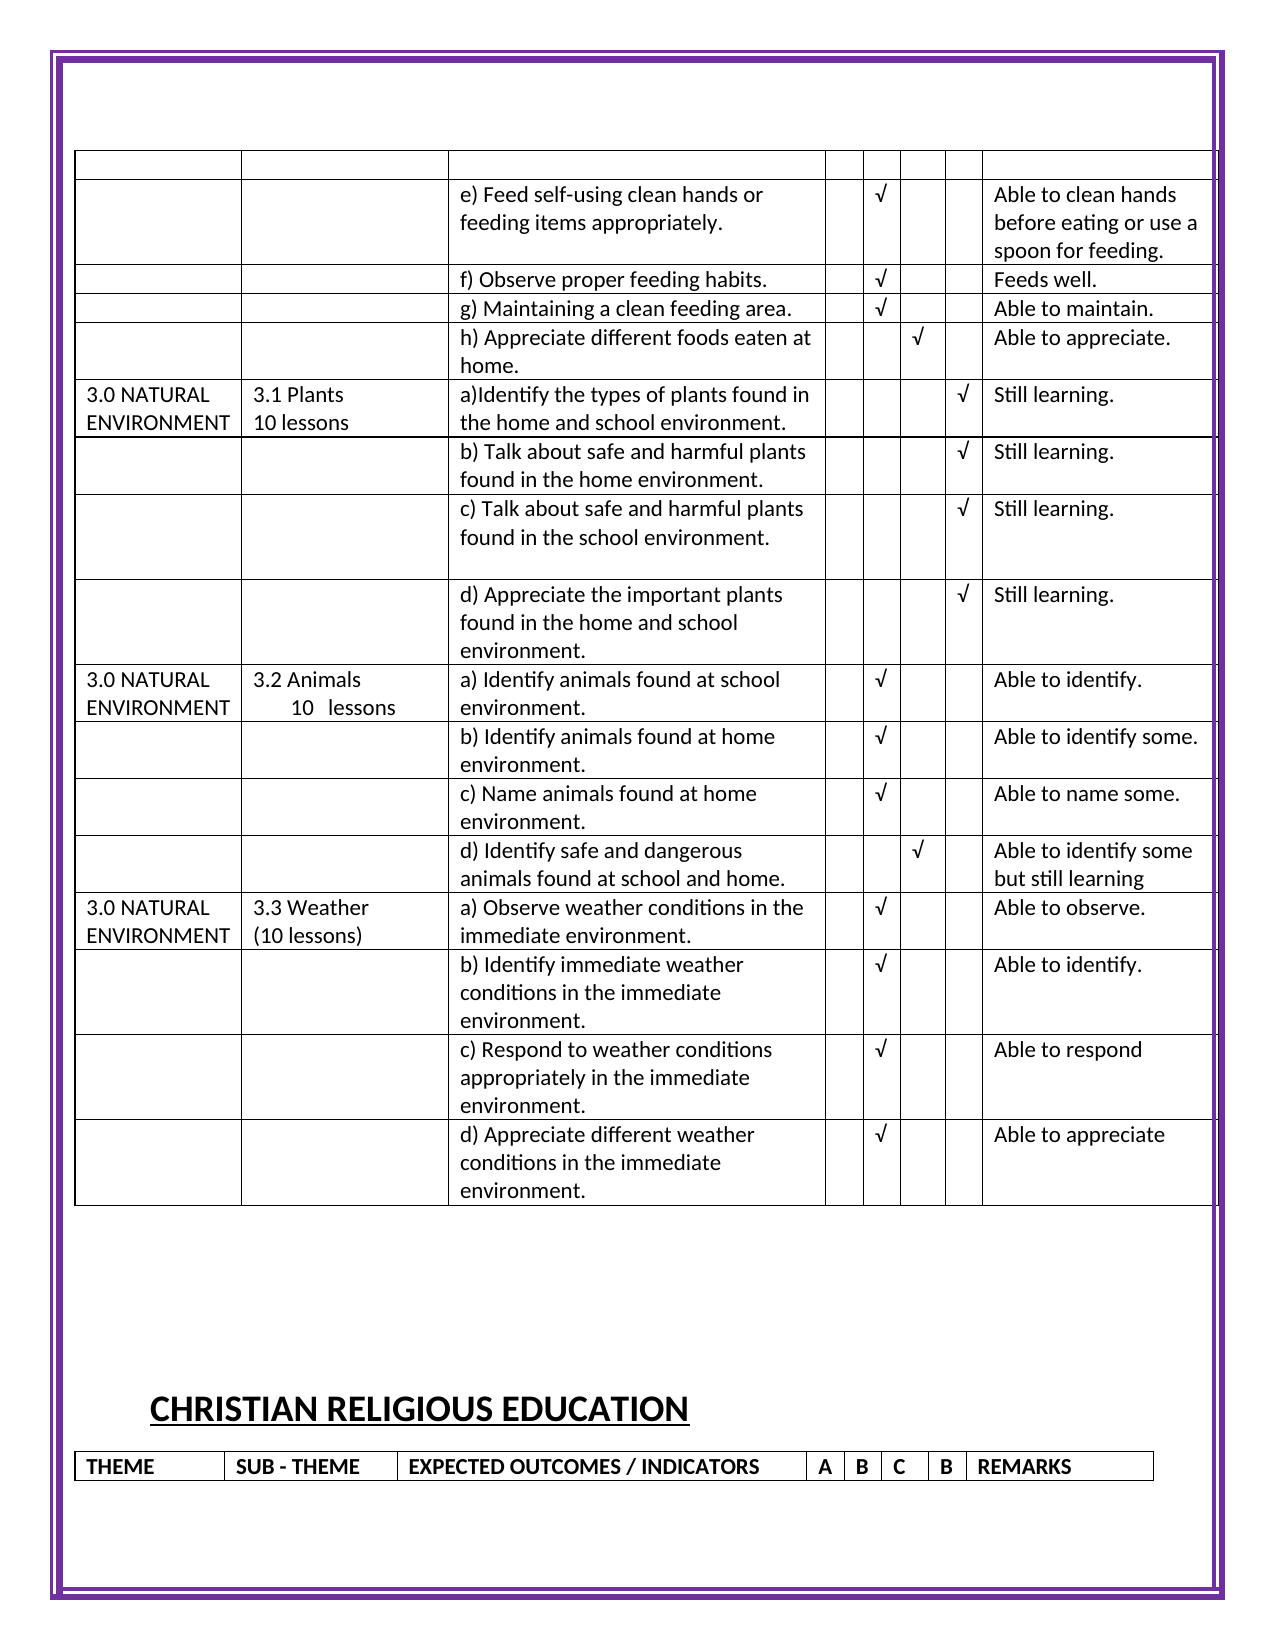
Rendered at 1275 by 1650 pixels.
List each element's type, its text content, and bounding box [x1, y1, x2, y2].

table_cell [242, 1120, 448, 1204]
table_cell [901, 950, 945, 1034]
table_cell a) Identify animals found at school environment. [449, 665, 825, 721]
table_cell [901, 665, 945, 721]
table_cell √ [864, 950, 900, 1034]
table_cell 3.0 NATURAL ENVIRONMENT [76, 380, 241, 436]
table_cell Able to name some. [983, 779, 1212, 835]
table_cell Still learning. [983, 580, 1212, 664]
table_cell √ [864, 1035, 900, 1119]
table_cell [242, 950, 448, 1034]
table_cell √ [864, 180, 900, 264]
table_cell [826, 495, 863, 579]
table_cell b) Talk about safe and harmful plants found in the home environment. [449, 438, 825, 493]
table_cell √ [864, 1120, 900, 1204]
table_cell [76, 779, 241, 835]
table_cell [946, 1035, 982, 1119]
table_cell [449, 151, 825, 179]
table_cell Still learning. [983, 438, 1212, 493]
table_cell √ [946, 438, 982, 493]
table_cell [76, 438, 241, 493]
table_cell Able to clean hands before eating or use a spoon for feeding. [983, 180, 1212, 264]
table_cell [946, 294, 982, 322]
table_cell [946, 950, 982, 1034]
table_header B [929, 1452, 966, 1480]
table_cell [242, 779, 448, 835]
table_cell [946, 151, 982, 179]
table_cell [901, 1035, 945, 1119]
table_cell [864, 580, 900, 664]
table_cell f) Observe proper feeding habits. [449, 265, 825, 293]
table_cell [826, 265, 863, 293]
table_cell [901, 265, 945, 293]
table_cell √ [901, 836, 945, 892]
table_cell c) Talk about safe and harmful plants found in the school environment. [449, 495, 825, 579]
table_cell [901, 180, 945, 264]
table_cell [946, 323, 982, 379]
table_header SUB - THEME [225, 1452, 397, 1480]
table_cell [826, 722, 863, 778]
table_cell √ [864, 265, 900, 293]
table_cell √ [901, 151, 945, 179]
table_cell [242, 151, 448, 179]
table_cell [946, 722, 982, 778]
table_cell 3.0 NATURAL ENVIRONMENT [76, 893, 241, 949]
table_cell [864, 323, 900, 379]
table_cell [946, 265, 982, 293]
table_cell [242, 438, 448, 493]
table_cell Still learning. [983, 380, 1212, 436]
table_cell [826, 438, 863, 493]
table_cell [983, 151, 1212, 179]
table_header A [807, 1452, 844, 1480]
table_cell Able to identify some. [983, 722, 1212, 778]
table_cell [826, 1035, 863, 1119]
table_cell [76, 265, 241, 293]
table_cell Able to appreciate [983, 1120, 1212, 1204]
table_cell Able to identify. [983, 950, 1212, 1034]
table_cell [946, 180, 982, 264]
table_cell [826, 665, 863, 721]
table_cell [76, 580, 241, 664]
table_cell a) Observe weather conditions in the immediate environment. [449, 893, 825, 949]
table_cell [864, 151, 900, 179]
table_cell h) Appreciate different foods eaten at home. [449, 323, 825, 379]
table_cell [76, 1120, 241, 1204]
table_cell [946, 893, 982, 949]
table_cell [901, 438, 945, 493]
table_cell [864, 836, 900, 892]
table_cell [826, 294, 863, 322]
table_cell [242, 495, 448, 579]
table_cell [946, 665, 982, 721]
table_cell [864, 495, 900, 579]
table_cell b) Identify animals found at home environment. [449, 722, 825, 778]
table_cell [864, 438, 900, 493]
text CHRISTIAN RELIGIOUS EDUCATION [150, 1385, 1125, 1431]
table_cell g) Maintaining a clean feeding area. [449, 294, 825, 322]
table_cell [76, 836, 241, 892]
table_cell c) Name animals found at home environment. [449, 779, 825, 835]
table_cell [901, 294, 945, 322]
table_cell Able to appreciate. [983, 323, 1212, 379]
table_cell [76, 495, 241, 579]
table_cell Still learning. [983, 495, 1212, 579]
table_cell 3.1 Plants 10 lessons [242, 380, 448, 436]
table_cell √ [864, 294, 900, 322]
table_cell Able to identify. [983, 665, 1212, 721]
table_cell [242, 323, 448, 379]
table_cell √ [864, 722, 900, 778]
table_cell d) Identify safe and dangerous animals found at school and home. [449, 836, 825, 892]
table_cell [864, 380, 900, 436]
table_cell [76, 294, 241, 322]
table_cell [826, 323, 863, 379]
table_cell b) Identify immediate weather conditions in the immediate environment. [449, 950, 825, 1034]
table_cell [826, 836, 863, 892]
table_cell [76, 151, 241, 179]
table_cell [826, 380, 863, 436]
table_cell [901, 893, 945, 949]
table_cell [242, 580, 448, 664]
table_cell [901, 380, 945, 436]
table_cell 3.0 NATURAL ENVIRONMENT [76, 665, 241, 721]
table_header REMARKS [967, 1452, 1153, 1480]
table_cell Able to identify some but still learning [983, 836, 1212, 892]
table_cell c) Respond to weather conditions appropriately in the immediate environment. [449, 1035, 825, 1119]
table_cell [76, 323, 241, 379]
table_cell [901, 1120, 945, 1204]
table_cell d) Appreciate the important plants found in the home and school environment. [449, 580, 825, 664]
table_cell √ [946, 495, 982, 579]
table_cell Able to observe. [983, 893, 1212, 949]
table_cell a)Identify the types of plants found in the home and school environment. [449, 380, 825, 436]
table_cell [242, 1035, 448, 1119]
table_header THEME [76, 1452, 224, 1480]
table_cell Able to respond [983, 1035, 1212, 1119]
table_cell [826, 151, 863, 179]
table_cell [826, 893, 863, 949]
table_cell [901, 722, 945, 778]
table_cell [901, 495, 945, 579]
table_cell √ [901, 323, 945, 379]
table_cell √ [946, 380, 982, 436]
table_header C [882, 1452, 928, 1480]
table_cell d) Appreciate different weather conditions in the immediate environment. [449, 1120, 825, 1204]
table_cell e) Feed self-using clean hands or feeding items appropriately. [449, 180, 825, 264]
table_header EXPECTED OUTCOMES / INDICATORS [398, 1452, 806, 1480]
table_cell [242, 836, 448, 892]
table_cell [242, 265, 448, 293]
table_cell [242, 294, 448, 322]
table_cell [242, 180, 448, 264]
table_cell [826, 1120, 863, 1204]
table_cell [826, 580, 863, 664]
table_cell [242, 722, 448, 778]
table_header B [845, 1452, 881, 1480]
table_cell Feeds well. [983, 265, 1212, 293]
table_cell [826, 180, 863, 264]
table_cell [76, 950, 241, 1034]
table_cell [946, 836, 982, 892]
table_cell [901, 580, 945, 664]
table_cell [76, 722, 241, 778]
table_cell Able to maintain. [983, 294, 1212, 322]
table_cell [826, 950, 863, 1034]
table_cell √ [946, 580, 982, 664]
table_cell [76, 180, 241, 264]
table_cell √ [864, 665, 900, 721]
table_cell [946, 779, 982, 835]
table_cell √ [864, 893, 900, 949]
table_cell [76, 1035, 241, 1119]
table_cell [901, 779, 945, 835]
table_cell 3.3 Weather (10 lessons) [242, 893, 448, 949]
table_cell [946, 1120, 982, 1204]
table_cell [826, 779, 863, 835]
table_cell √ [864, 779, 900, 835]
table_cell 3.2 Animals lessons [242, 665, 448, 721]
